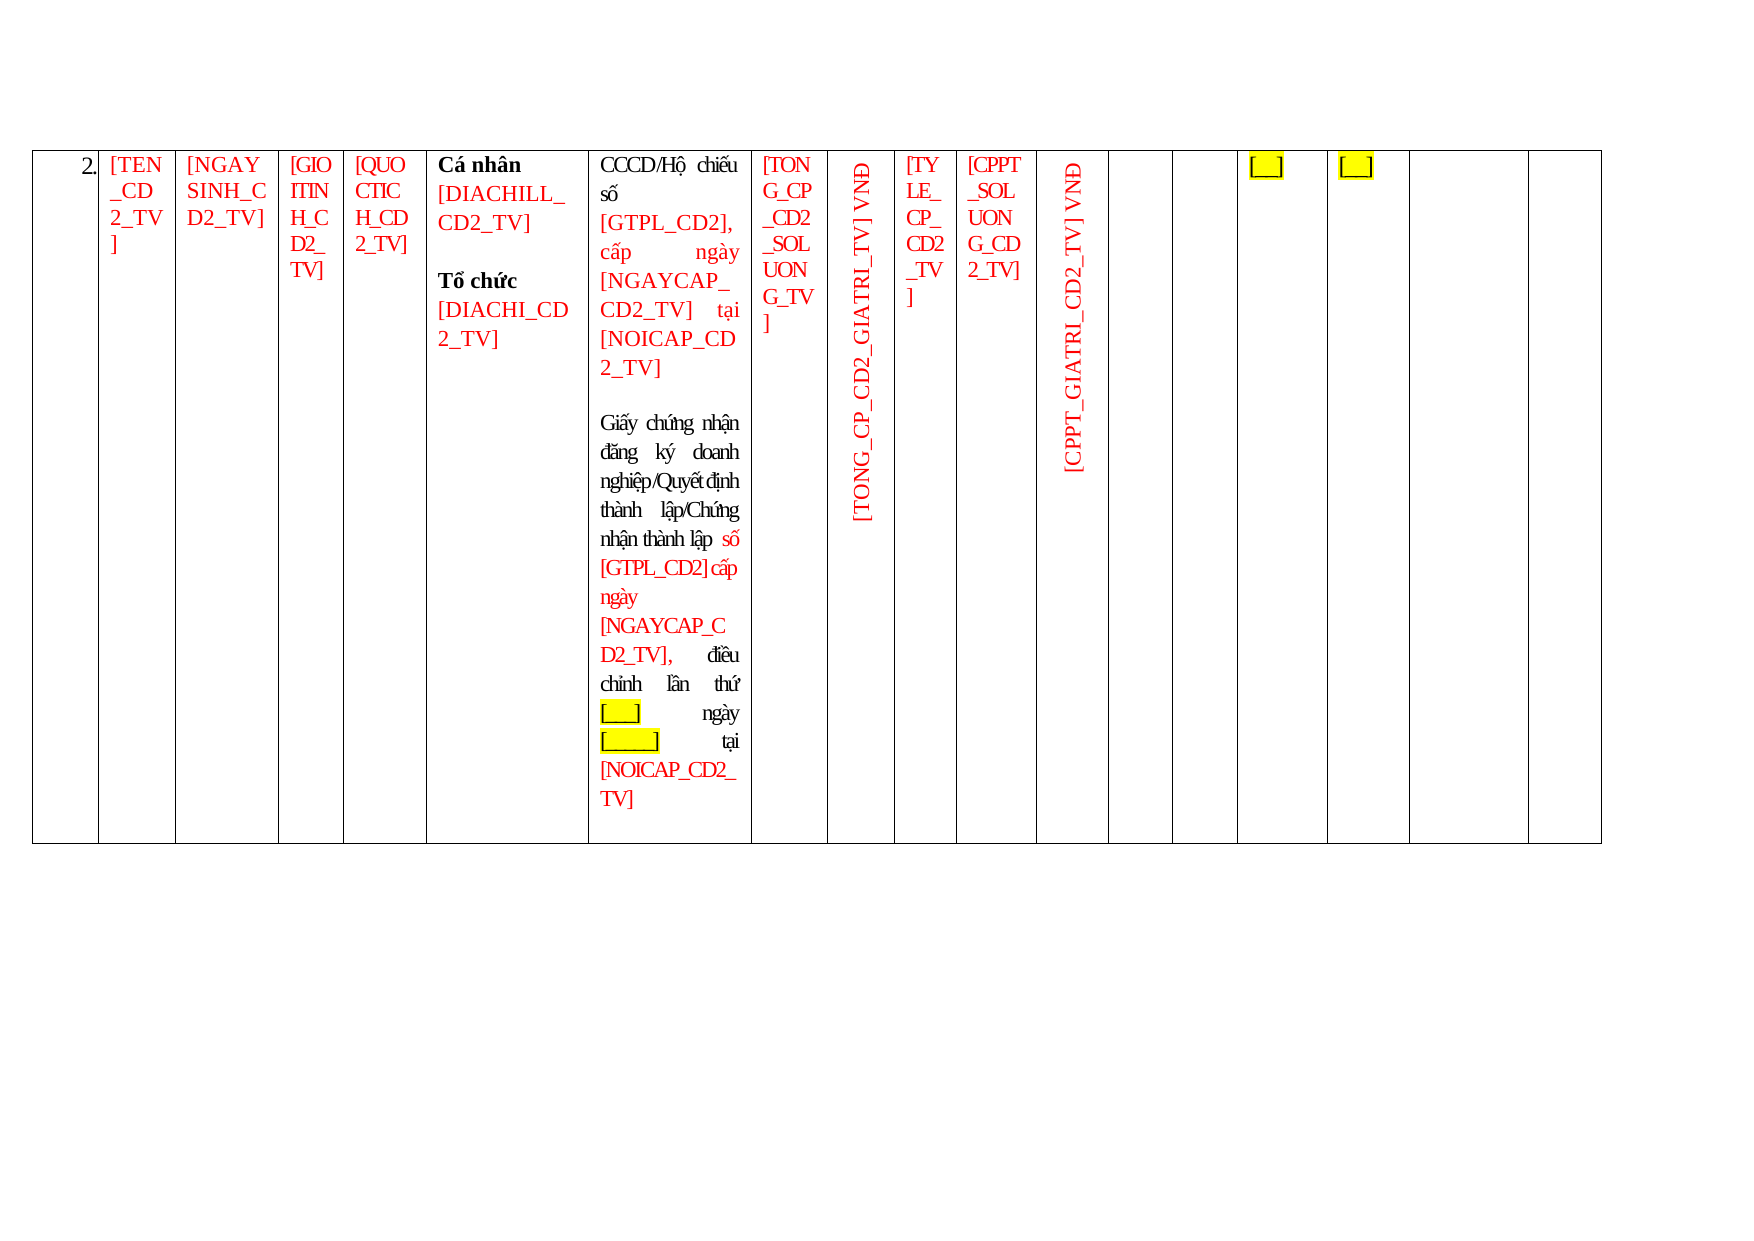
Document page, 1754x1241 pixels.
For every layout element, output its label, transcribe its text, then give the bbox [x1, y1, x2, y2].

table_cell [TONG_CP_CD2_SOLUONG_TV] [752, 151, 827, 843]
table_cell [__] [1238, 151, 1327, 843]
table_cell CCCD/Hộ chiếu số [GTPL_CD2], cấp ngày [NGAYCAP_CD2_TV] tại [NOICAP_CD2_TV] Giấy chứng nhận đăng ký doanh nghiệp/Quyết định thành lập/Chứng nhận thành lập số [GTPL_CD2] cấp ngày [NGAYCAP_CD2_TV], điều chỉnh lần thứ [___] ngày [_____] tại [NOICAP_CD2_TV] [589, 151, 751, 843]
table_cell [CPPT_GIATRI_CD2_TV] VNĐ [1037, 151, 1108, 843]
table_cell [1529, 151, 1601, 843]
table_cell [GIOITINH_CD2_TV] [279, 151, 343, 843]
table_cell [NGAYSINH_CD2_TV] [176, 151, 278, 843]
table_cell Cá nhân [DIACHILL_CD2_TV] Tổ chức [DIACHI_CD2_TV] [427, 151, 588, 843]
table_cell [33, 151, 98, 843]
table_cell [TEN_CD2_TV] [99, 151, 175, 843]
table_cell [__] [1328, 151, 1409, 843]
table_cell [1109, 151, 1172, 843]
table_cell [TYLE_CP_CD2_TV] [895, 151, 956, 843]
table_cell [CPPT_SOLUONG_CD2_TV] [957, 151, 1036, 843]
table_cell [QUOCTICH_CD2_TV] [344, 151, 426, 843]
table_cell [TONG_CP_CD2_GIATRI_TV] VNĐ [828, 151, 894, 843]
table_cell [1410, 151, 1528, 843]
table_cell [1173, 151, 1237, 843]
